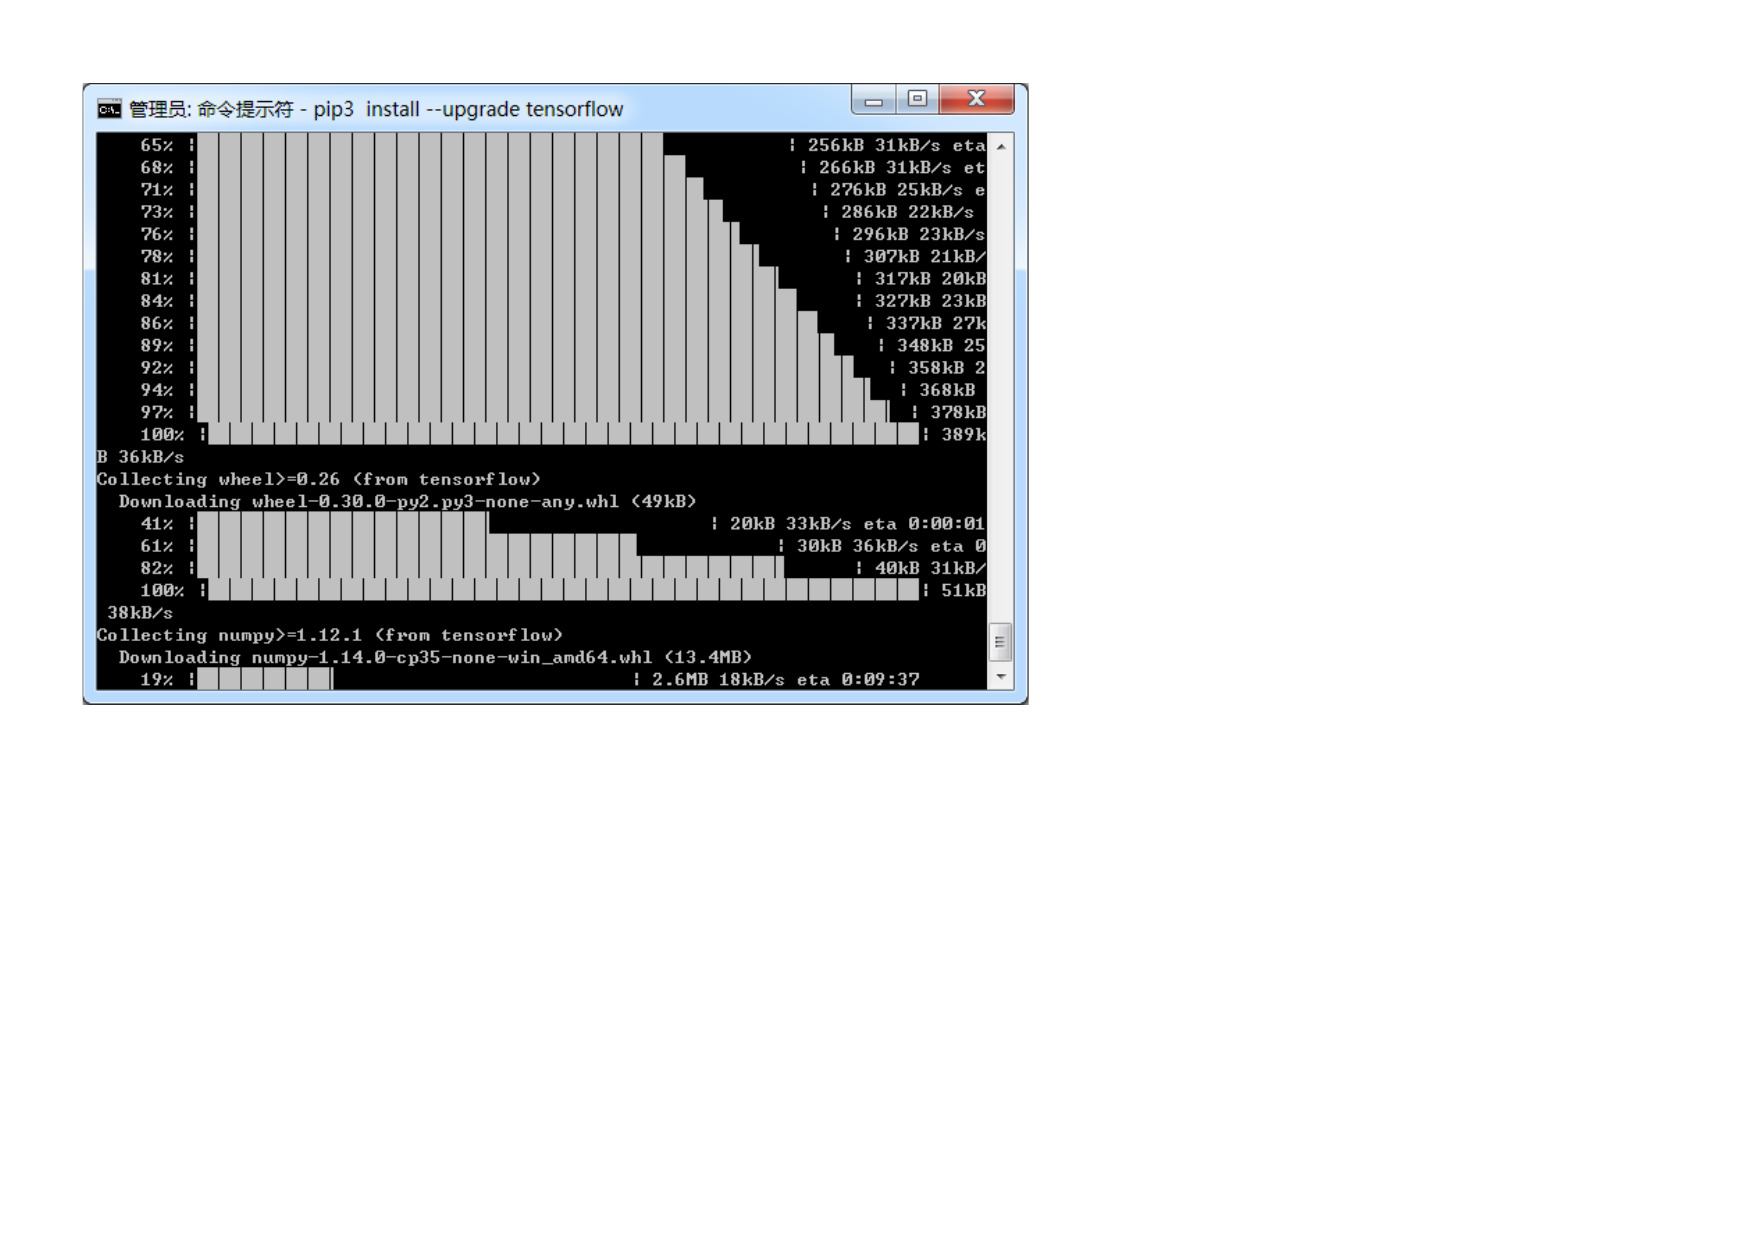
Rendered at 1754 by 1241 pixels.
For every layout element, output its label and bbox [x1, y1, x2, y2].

picture [82, 83, 1029, 705]
